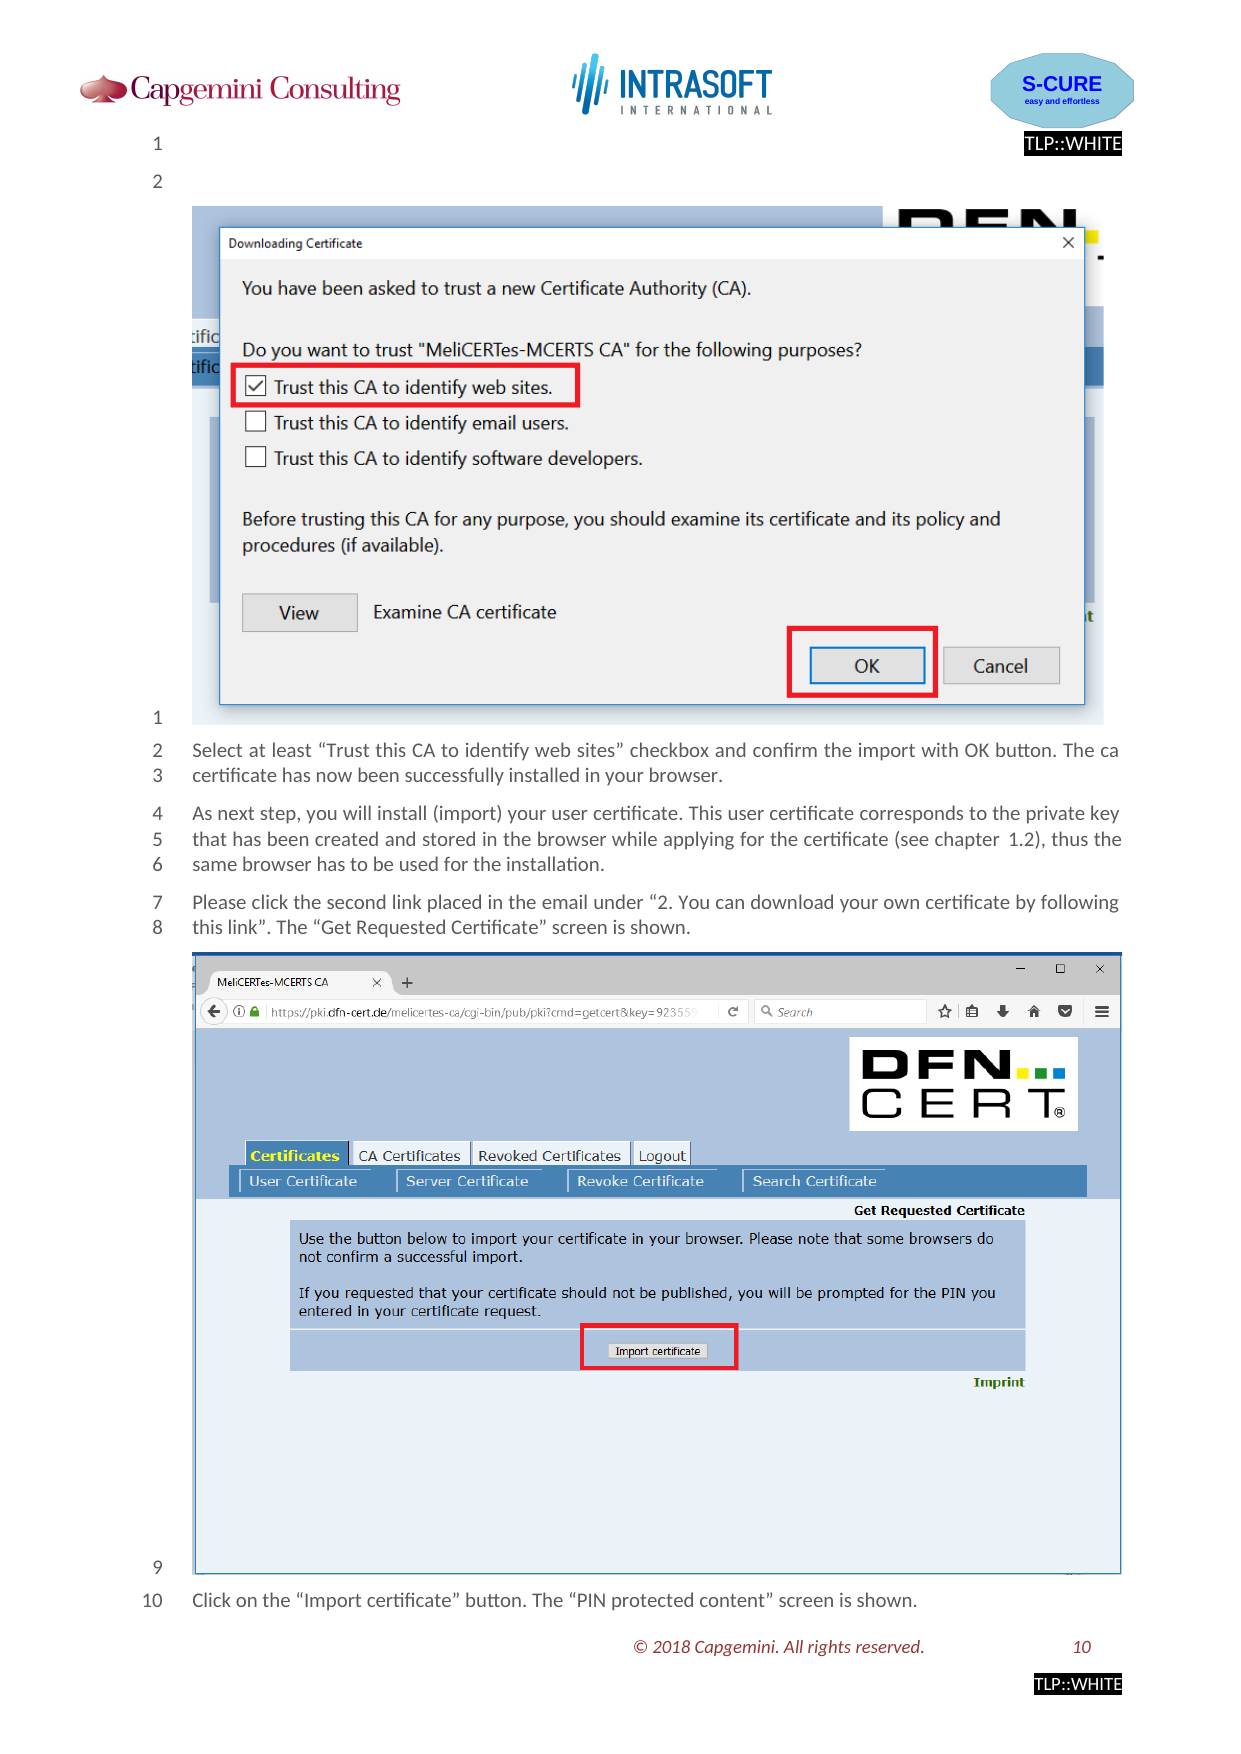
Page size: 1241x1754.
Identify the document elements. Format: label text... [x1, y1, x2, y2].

picture [571, 52, 773, 116]
text Select at least “Trust this CA to identify web sites” checkbox and confirm the import with OK button. The ca certificate has now been successfully installed in your browser. [192, 737, 1122, 788]
picture [192, 206, 1104, 725]
text Click on the “Import certificate” button. The “PIN protected content” screen is shown. [192, 1587, 1122, 1612]
text As next step, you will install (import) your user certificate. This user certificate corresponds to the private key that has been created and stored in the browser while applying for the certificate (see chapter 1.2), thus the same browser has to be used for the installation. [192, 800, 1122, 877]
text Please click the second link placed in the email under “2. You can download your own certificate by following this link”. The “Get Requested Certificate” screen is shown. [192, 889, 1122, 940]
picture [192, 952, 1123, 1575]
